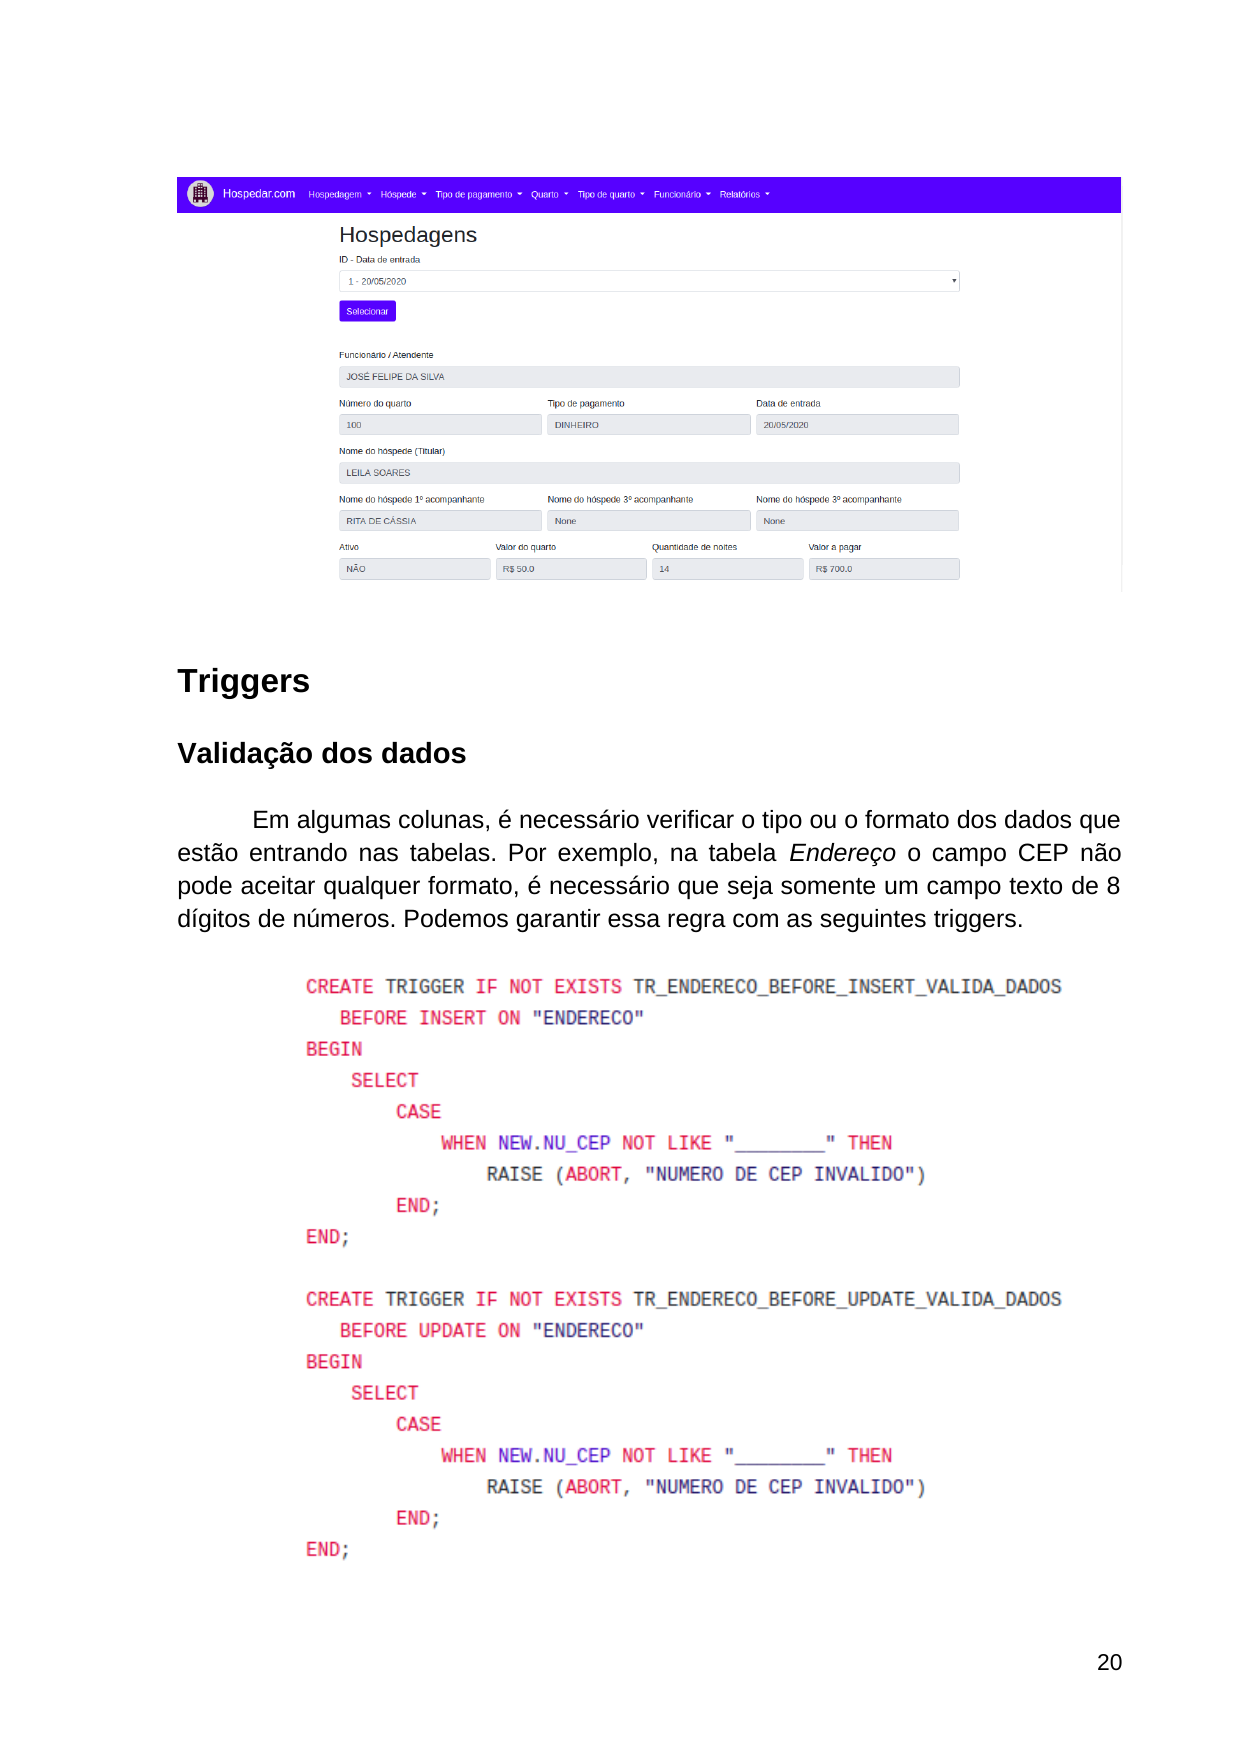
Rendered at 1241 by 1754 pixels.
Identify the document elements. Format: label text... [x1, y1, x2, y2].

text Em algumas colunas, é necessário verificar o tipo ou o formato dos dados que estão entrando nas tabelas. Por exemplo, na tabela Endereço o campo CEP não pode aceitar qualquer formato, é necessário que seja somente um campo texto de 8 dígitos de números. Podemos garantir essa regra com as seguintes triggers. [177, 805, 1122, 933]
subtitle Triggers [177, 662, 1122, 700]
picture [177, 177, 1123, 592]
picture [302, 970, 1073, 1564]
subtitle Validação dos dados [177, 736, 1122, 769]
